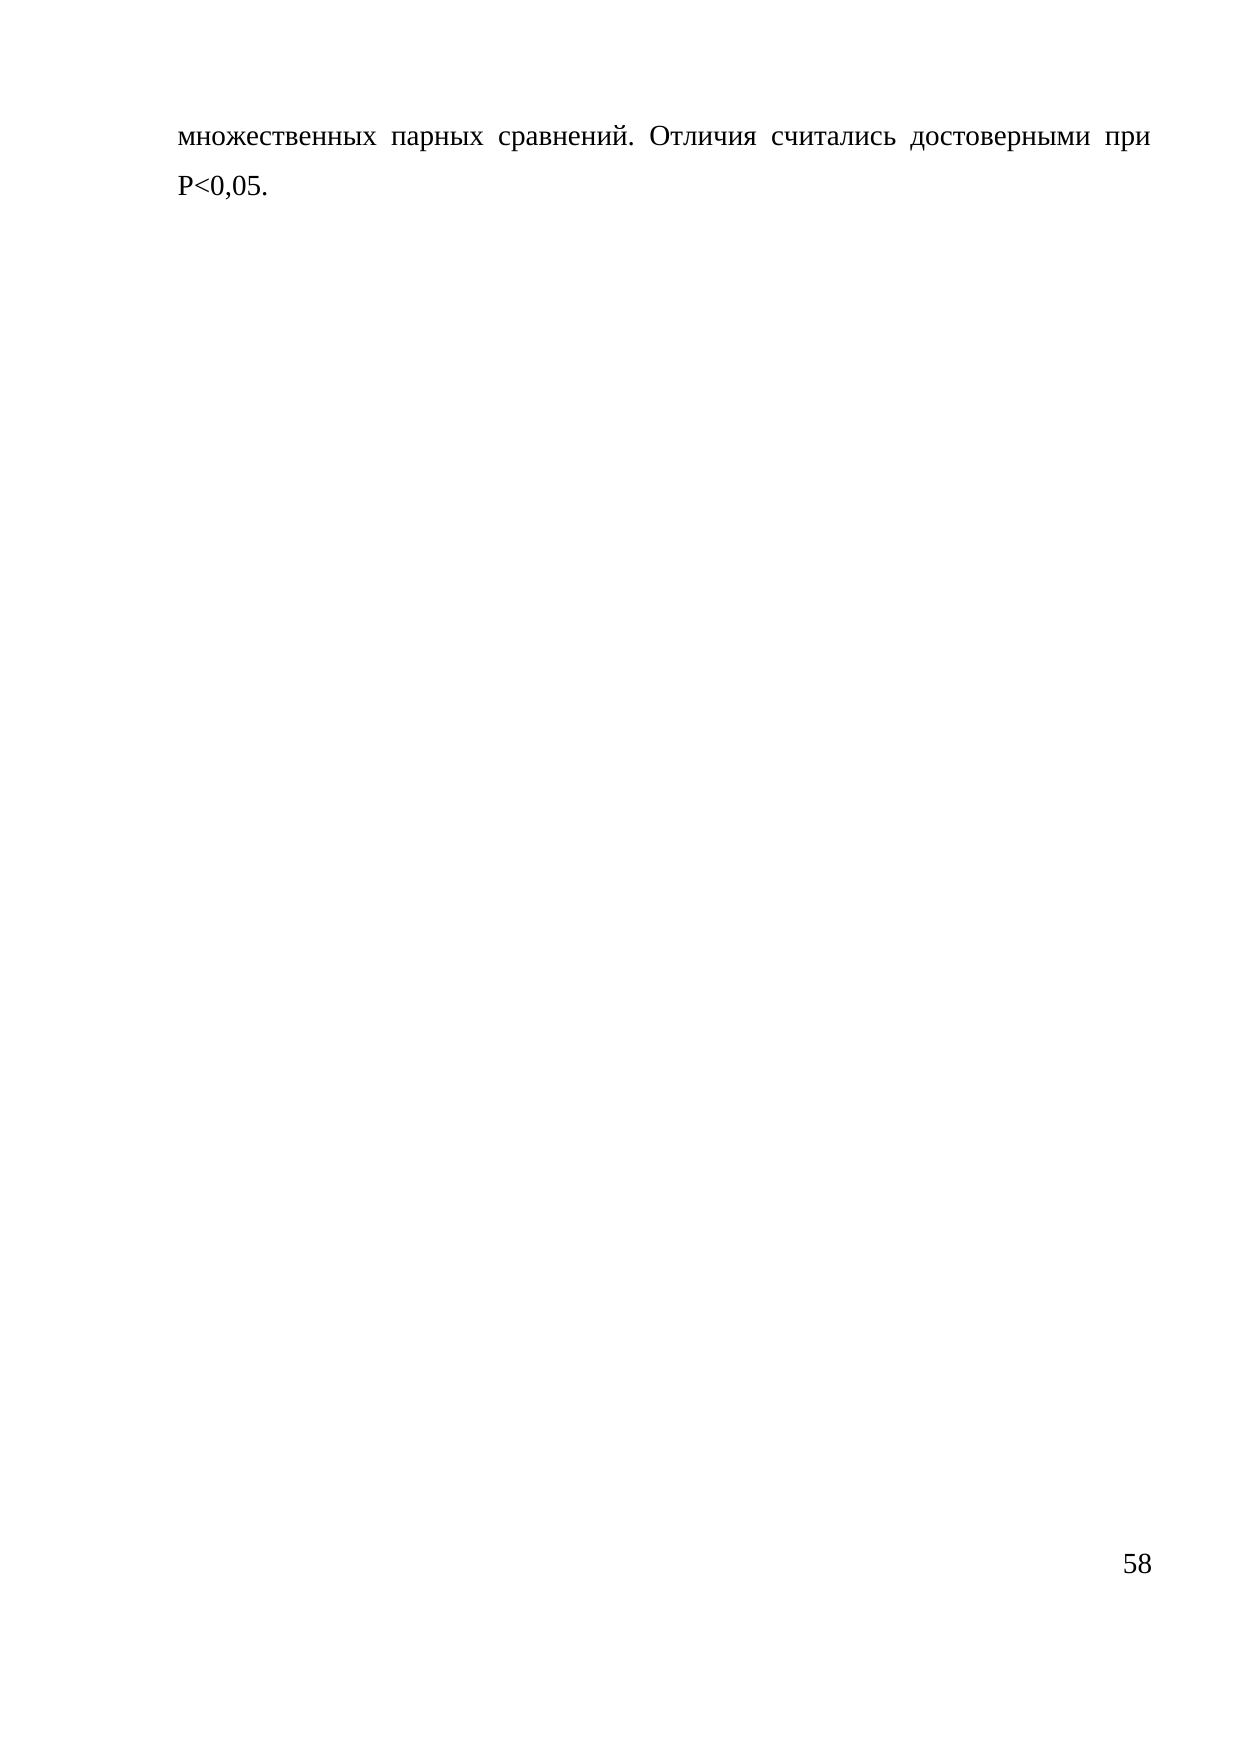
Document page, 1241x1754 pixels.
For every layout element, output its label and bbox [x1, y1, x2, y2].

text [177, 118, 1152, 202]
